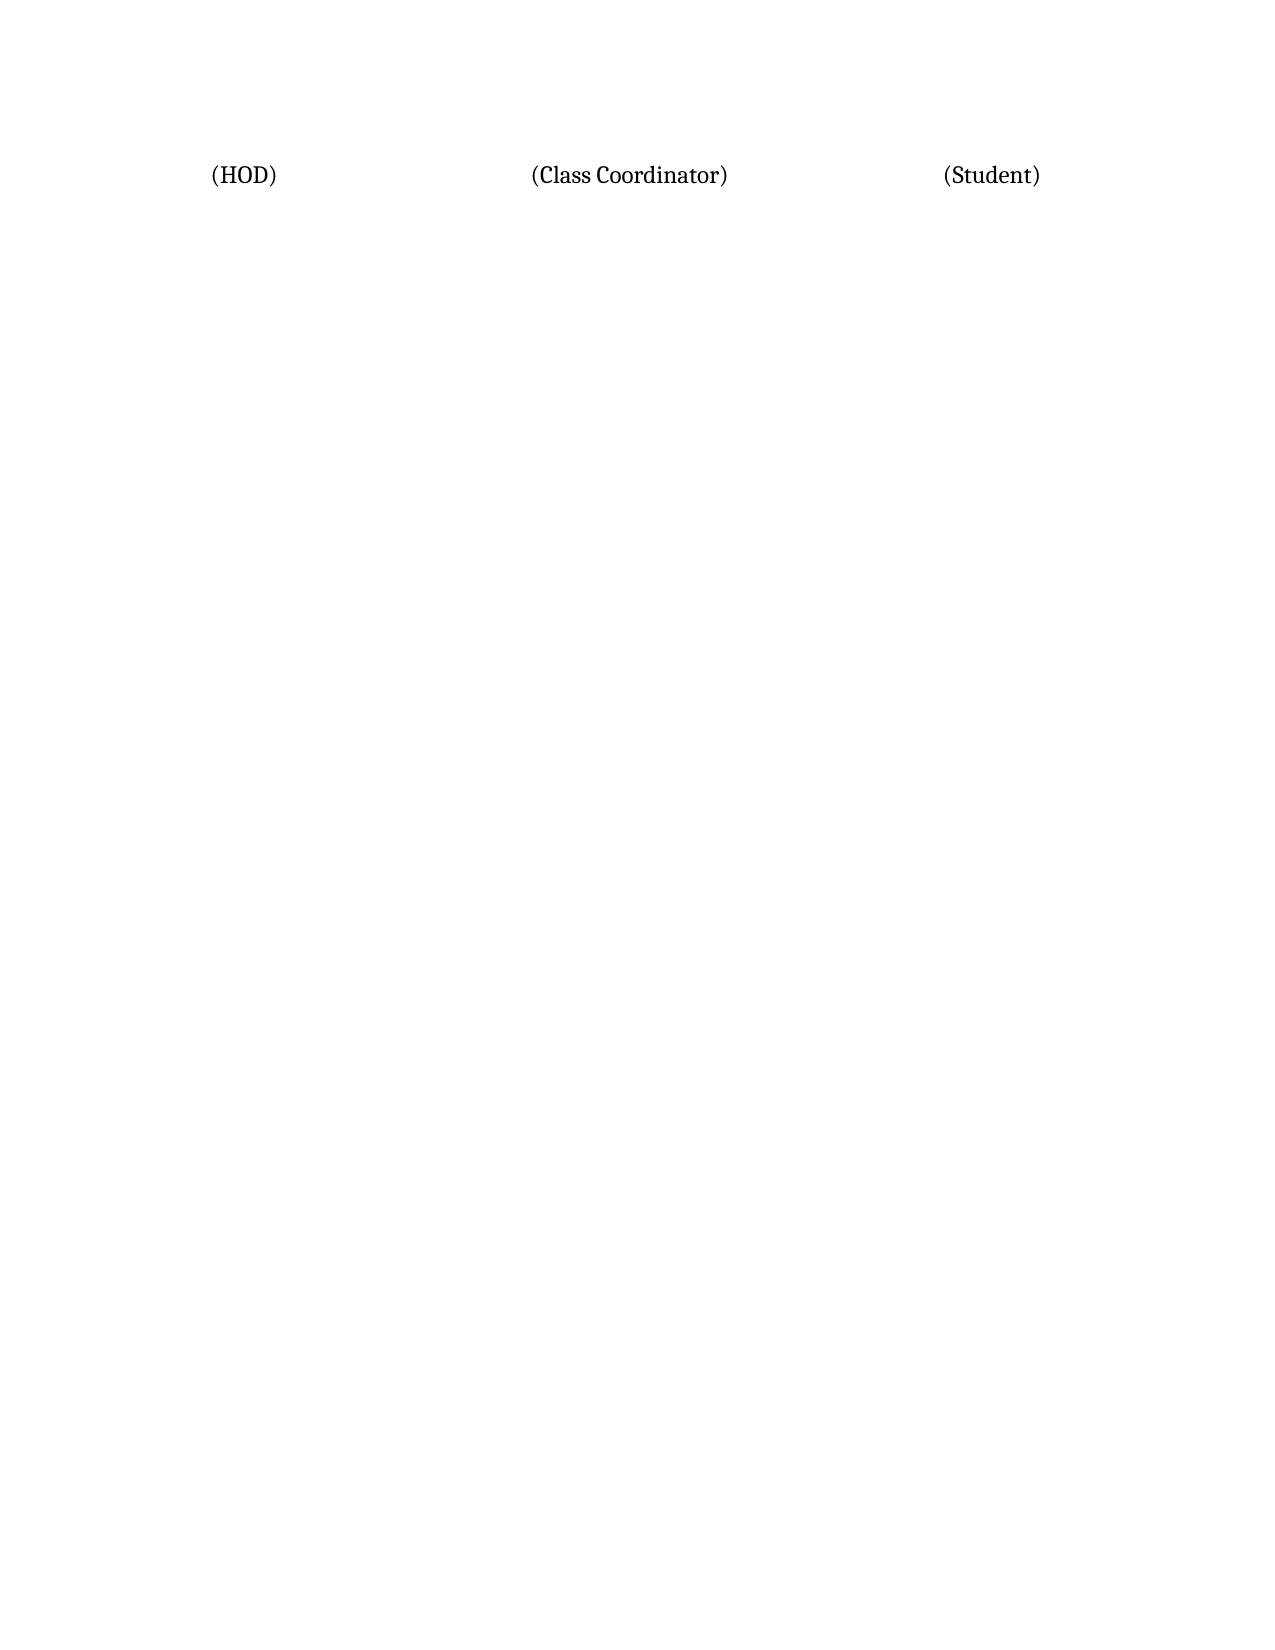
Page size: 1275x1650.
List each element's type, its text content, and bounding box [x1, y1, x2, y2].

text (HOD) (Class Coordinator) (Student) [150, 161, 1181, 189]
